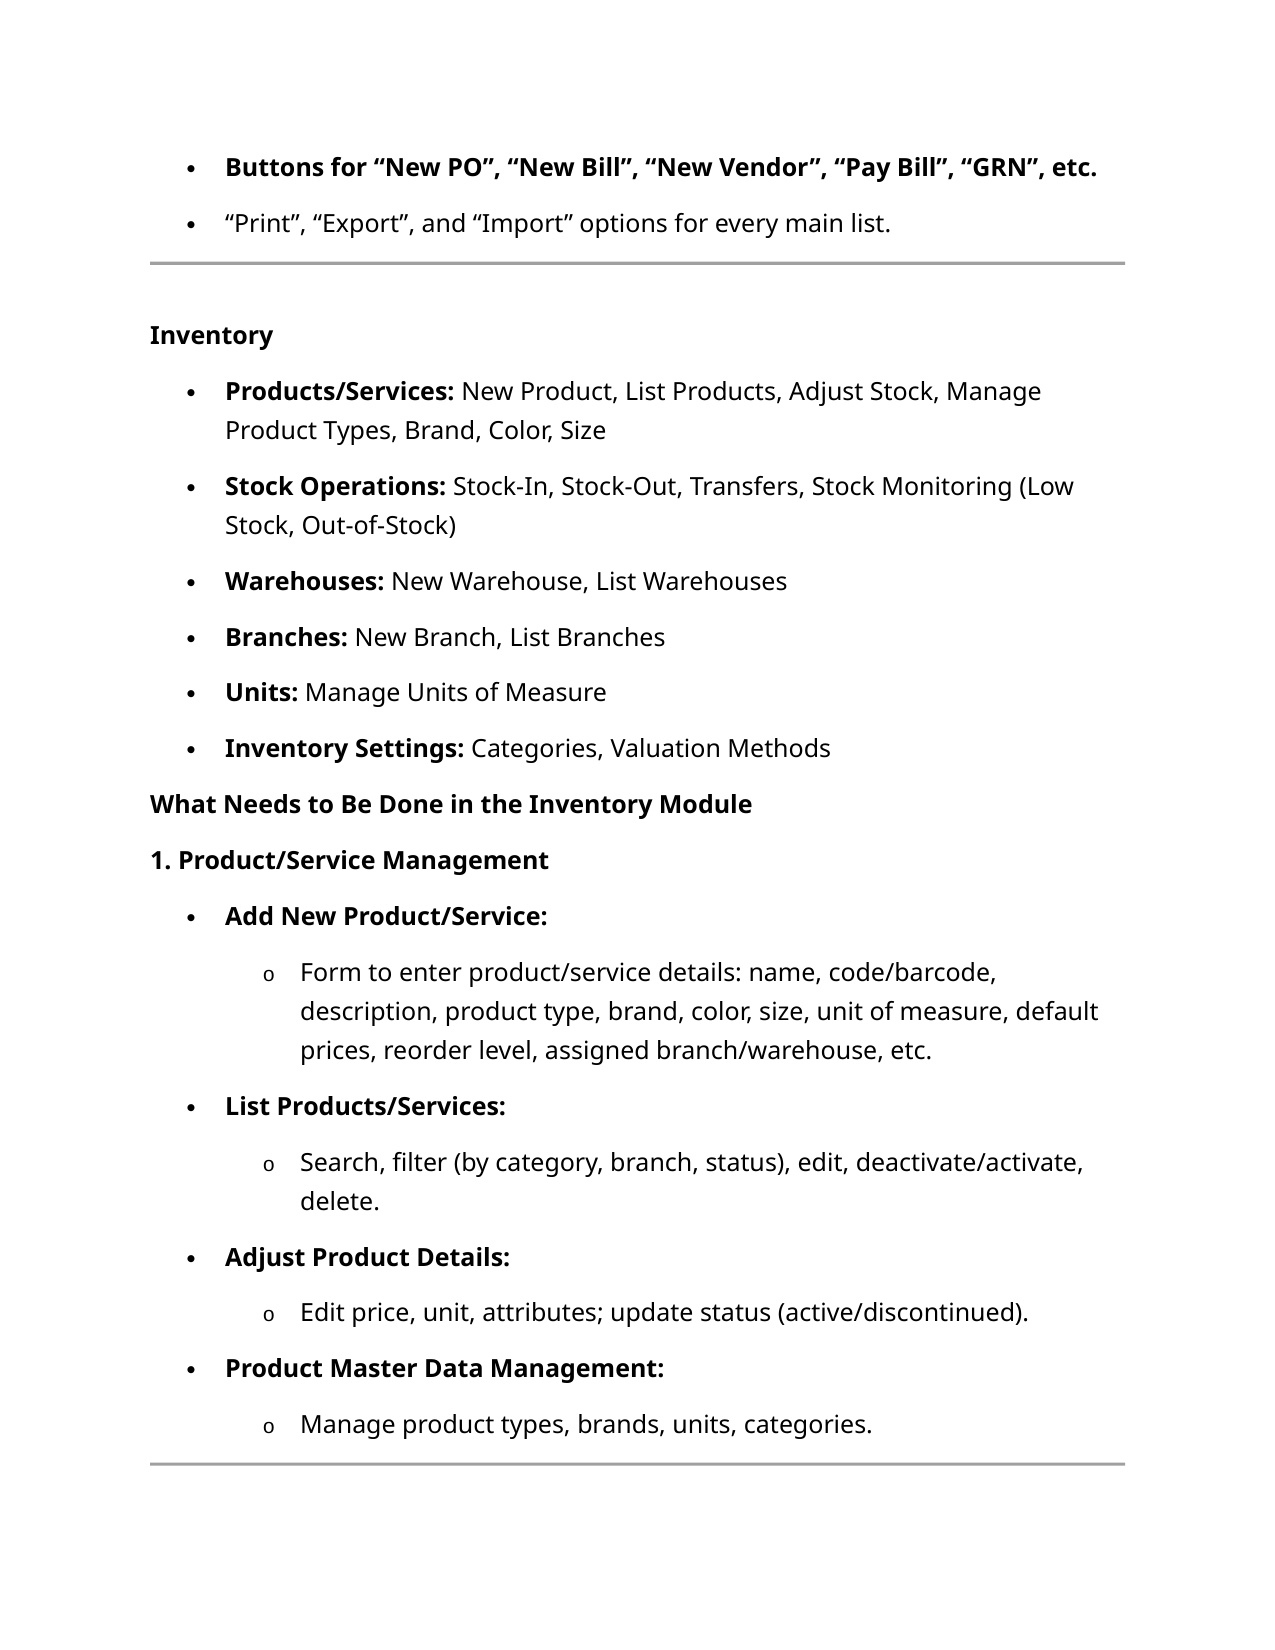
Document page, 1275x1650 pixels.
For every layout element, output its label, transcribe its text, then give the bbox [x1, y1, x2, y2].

list Units: Manage Units of Measure [187, 675, 1125, 709]
list Edit price, unit, attributes; update status (active/discontinued). [262, 1295, 1125, 1329]
list Form to enter product/service details: name, code/barcode, description, product type, brand, color, size, unit of measure, default prices, reorder level, assigned branch/warehouse, etc. [262, 954, 1125, 1067]
list Inventory Settings: Categories, Valuation Methods [187, 731, 1125, 765]
text What Needs to Be Done in the Inventory Module [150, 787, 1125, 821]
list Add New Product/Service: [187, 898, 1125, 932]
list Adjust Product Details: [187, 1239, 1125, 1273]
list Branches: New Branch, List Branches [187, 619, 1125, 653]
list List Products/Services: [187, 1088, 1125, 1122]
list Product Master Data Management: [187, 1351, 1125, 1385]
list “Print”, “Export”, and “Import” options for every main list. [187, 206, 1125, 240]
list Buttons for “New PO”, “New Bill”, “New Vendor”, “Pay Bill”, “GRN”, etc. [187, 150, 1125, 184]
list Search, filter (by category, branch, status), edit, deactivate/activate, delete. [262, 1144, 1125, 1217]
list Warehouses: New Warehouse, List Warehouses [187, 563, 1125, 597]
text Inventory [150, 317, 1125, 352]
list Products/Services: New Product, List Products, Adjust Stock, Manage Product Types, Brand, Color, Size [187, 373, 1125, 447]
list Manage product types, brands, units, categories. [262, 1407, 1125, 1441]
text 1. Product/Service Management [150, 842, 1125, 877]
list Stock Operations: Stock-In, Stock-Out, Transfers, Stock Monitoring (Low Stock, Out-of-Stock) [187, 468, 1125, 542]
